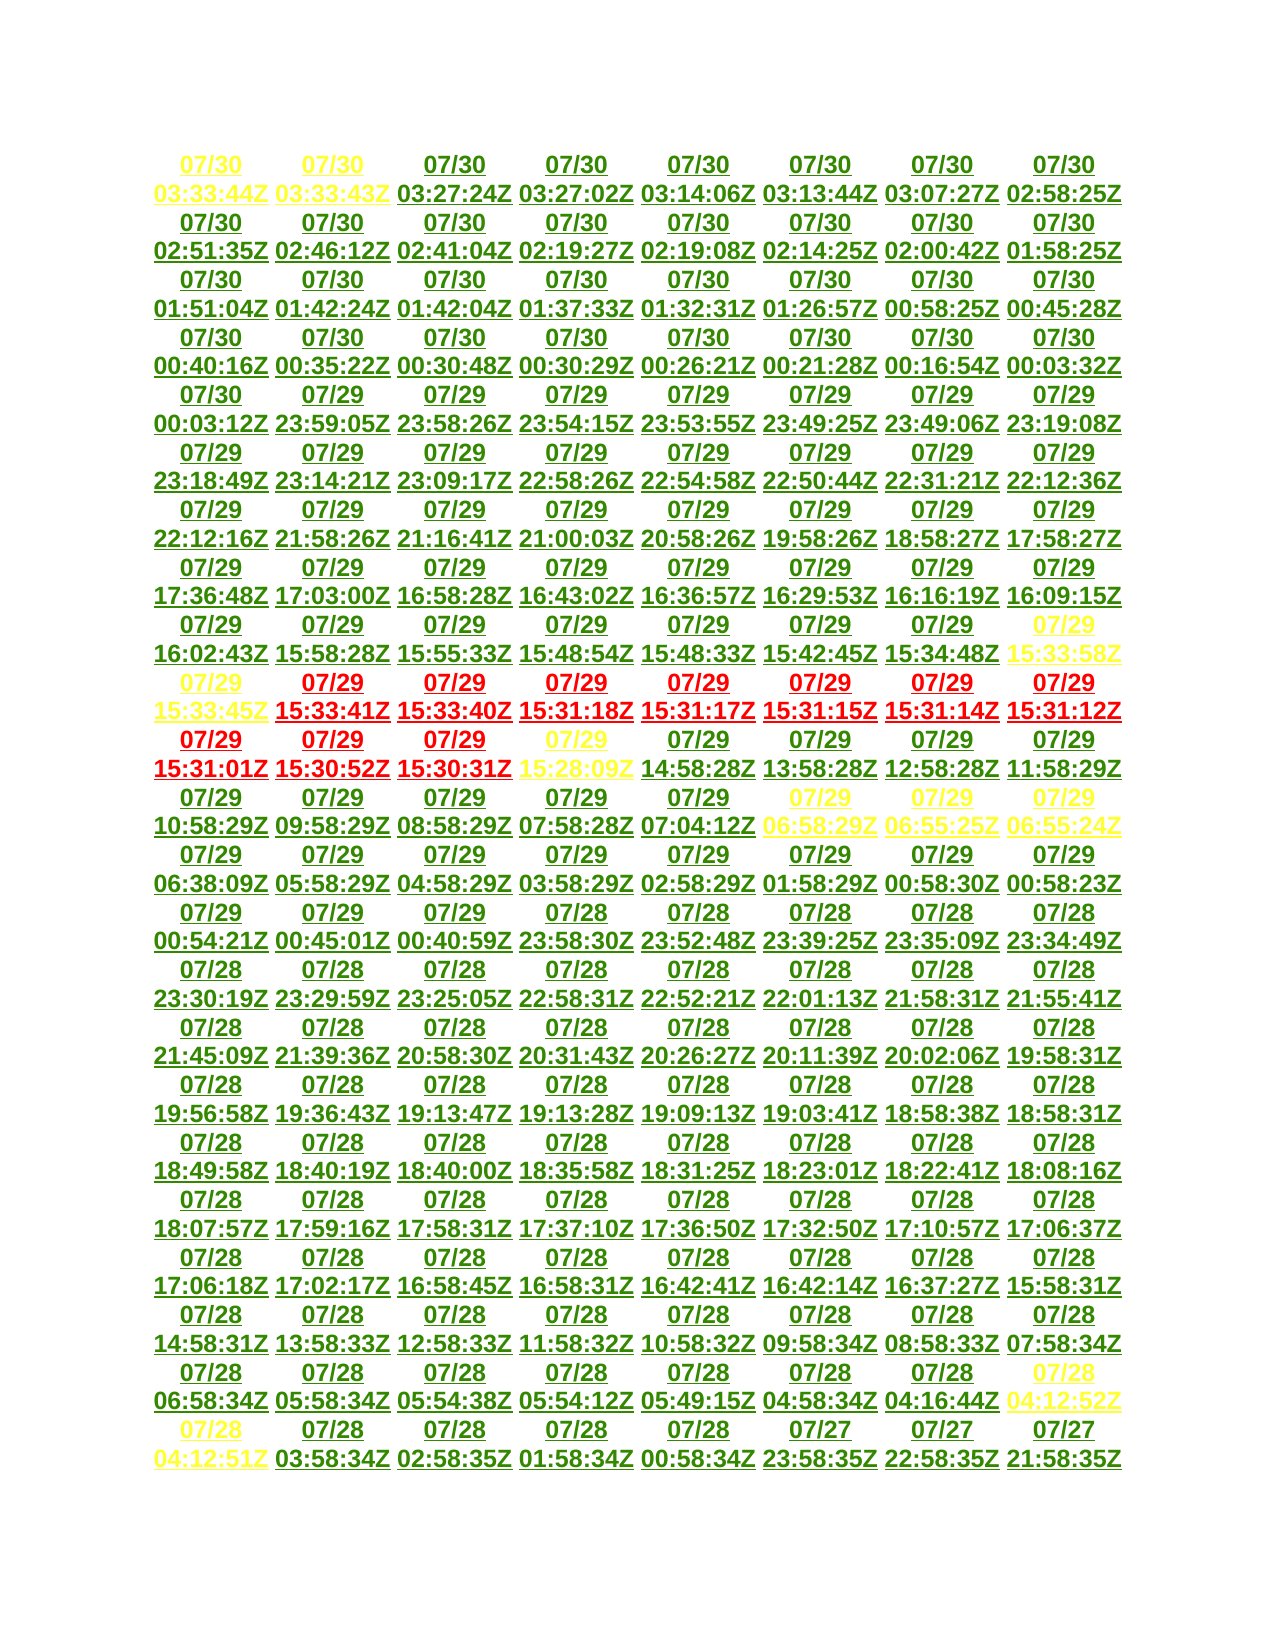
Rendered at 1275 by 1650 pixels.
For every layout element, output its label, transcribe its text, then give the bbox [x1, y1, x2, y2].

table_cell 07/29 15:34:48Z [881, 610, 1003, 667]
table_cell 07/29 15:48:54Z [516, 610, 637, 667]
table_cell 07/30 02:41:04Z [394, 208, 516, 265]
table_cell 07/30 03:33:43Z [272, 150, 394, 207]
table_cell 07/29 16:02:43Z [150, 610, 272, 667]
table_cell 07/29 09:58:29Z [272, 783, 394, 840]
table_cell 07/29 22:12:36Z [1003, 438, 1125, 495]
table_cell 07/29 06:58:29Z [759, 783, 881, 840]
table_cell 07/28 23:52:48Z [638, 898, 759, 955]
table_cell 07/30 02:00:42Z [881, 208, 1003, 265]
table_cell 07/28 17:59:16Z [272, 1185, 394, 1242]
table_cell 07/29 15:30:52Z [272, 725, 394, 782]
table_cell 07/29 15:28:09Z [516, 725, 637, 782]
table_cell 07/29 19:58:26Z [759, 495, 881, 552]
table_cell 07/28 11:58:32Z [516, 1300, 637, 1357]
table_cell 07/29 21:00:03Z [516, 495, 637, 552]
table_cell 07/30 00:26:21Z [638, 323, 759, 380]
table_cell 07/28 20:58:30Z [394, 1013, 516, 1070]
table_cell 07/29 23:49:06Z [881, 380, 1003, 437]
table_cell 07/28 23:29:59Z [272, 955, 394, 1012]
table_cell 07/28 06:58:34Z [150, 1358, 272, 1415]
table_cell 07/28 18:23:01Z [759, 1128, 881, 1185]
table_cell 07/29 20:58:26Z [638, 495, 759, 552]
table_cell 07/29 15:31:18Z [516, 668, 637, 725]
table_cell 07/28 02:58:35Z [394, 1415, 516, 1472]
table_cell 07/29 15:33:58Z [1003, 610, 1125, 667]
table_cell 07/29 00:54:21Z [150, 898, 272, 955]
table_cell 07/30 00:30:48Z [394, 323, 516, 380]
table_cell 07/30 03:27:02Z [516, 150, 637, 207]
table_cell 07/29 23:19:08Z [1003, 380, 1125, 437]
table_cell 07/30 00:30:29Z [516, 323, 637, 380]
table_cell 07/28 20:11:39Z [759, 1013, 881, 1070]
table_cell 07/28 00:58:34Z [638, 1415, 759, 1472]
table_cell 07/29 18:58:27Z [881, 495, 1003, 552]
table_cell 07/30 00:40:16Z [150, 323, 272, 380]
table_cell 07/29 15:33:45Z [150, 668, 272, 725]
table_cell 07/28 18:40:00Z [394, 1128, 516, 1185]
table_cell 07/29 22:12:16Z [150, 495, 272, 552]
table_cell 07/29 10:58:29Z [150, 783, 272, 840]
table_cell 07/29 23:54:15Z [516, 380, 637, 437]
table_cell 07/27 23:58:35Z [759, 1415, 881, 1472]
table_cell 07/28 19:09:13Z [638, 1070, 759, 1127]
table_cell 07/28 05:54:12Z [516, 1358, 637, 1415]
table_cell 07/28 04:16:44Z [881, 1358, 1003, 1415]
table_cell 07/29 23:09:17Z [394, 438, 516, 495]
table_cell 07/29 17:58:27Z [1003, 495, 1125, 552]
table_cell 07/28 18:35:58Z [516, 1128, 637, 1185]
table_cell 07/29 21:16:41Z [394, 495, 516, 552]
table_cell 07/29 22:31:21Z [881, 438, 1003, 495]
table_cell 07/27 22:58:35Z [881, 1415, 1003, 1472]
table_cell 07/30 00:45:28Z [1003, 265, 1125, 322]
table_cell 07/28 14:58:31Z [150, 1300, 272, 1357]
table_cell 07/28 18:40:19Z [272, 1128, 394, 1185]
table_cell 07/29 17:36:48Z [150, 553, 272, 610]
table_cell 07/30 02:46:12Z [272, 208, 394, 265]
table_cell 07/28 18:49:58Z [150, 1128, 272, 1185]
table_cell 07/29 01:58:29Z [759, 840, 881, 897]
table_cell 07/28 18:08:16Z [1003, 1128, 1125, 1185]
table_cell 07/28 08:58:33Z [881, 1300, 1003, 1357]
table_cell 07/29 14:58:28Z [638, 725, 759, 782]
table_cell 07/30 01:26:57Z [759, 265, 881, 322]
table_cell 07/28 23:34:49Z [1003, 898, 1125, 955]
table_cell 07/30 02:58:25Z [1003, 150, 1125, 207]
table_cell 07/29 07:04:12Z [638, 783, 759, 840]
table_cell 07/28 05:58:34Z [272, 1358, 394, 1415]
table_cell 07/28 23:58:30Z [516, 898, 637, 955]
table_cell 07/29 15:33:40Z [394, 668, 516, 725]
table_cell 07/30 01:32:31Z [638, 265, 759, 322]
table_cell 07/28 05:54:38Z [394, 1358, 516, 1415]
table_cell 07/29 15:58:28Z [272, 610, 394, 667]
table_cell 07/29 06:55:24Z [1003, 783, 1125, 840]
table_cell 07/29 16:58:28Z [394, 553, 516, 610]
table_cell 07/28 10:58:32Z [638, 1300, 759, 1357]
table_cell 07/29 13:58:28Z [759, 725, 881, 782]
table_cell 07/29 00:45:01Z [272, 898, 394, 955]
table_cell 07/29 06:38:09Z [150, 840, 272, 897]
table_cell 07/30 00:35:22Z [272, 323, 394, 380]
table_cell 07/30 02:51:35Z [150, 208, 272, 265]
table_cell 07/28 17:37:10Z [516, 1185, 637, 1242]
table_cell 07/29 15:31:17Z [638, 668, 759, 725]
table_cell 07/30 01:58:25Z [1003, 208, 1125, 265]
table_cell 07/29 07:58:28Z [516, 783, 637, 840]
table_cell 07/28 16:37:27Z [881, 1243, 1003, 1300]
table_cell 07/29 06:55:25Z [881, 783, 1003, 840]
table_cell 07/29 15:31:14Z [881, 668, 1003, 725]
table_cell 07/28 21:58:31Z [881, 955, 1003, 1012]
table_cell 07/28 20:26:27Z [638, 1013, 759, 1070]
table_cell 07/29 15:42:45Z [759, 610, 881, 667]
table_cell 07/29 23:49:25Z [759, 380, 881, 437]
table_cell 07/28 18:31:25Z [638, 1128, 759, 1185]
table_cell 07/28 21:39:36Z [272, 1013, 394, 1070]
table_cell 07/28 22:01:13Z [759, 955, 881, 1012]
table_cell 07/29 23:58:26Z [394, 380, 516, 437]
table_cell 07/29 16:09:15Z [1003, 553, 1125, 610]
table_cell 07/28 23:25:05Z [394, 955, 516, 1012]
table_cell 07/28 17:06:37Z [1003, 1185, 1125, 1242]
table_cell 07/28 22:58:31Z [516, 955, 637, 1012]
table_cell 07/28 04:12:52Z [1003, 1358, 1125, 1415]
table_cell 07/29 04:58:29Z [394, 840, 516, 897]
table_cell 07/29 02:58:29Z [638, 840, 759, 897]
table_cell 07/29 08:58:29Z [394, 783, 516, 840]
table_cell 07/29 00:58:30Z [881, 840, 1003, 897]
table_cell 07/29 22:54:58Z [638, 438, 759, 495]
table_cell 07/29 17:03:00Z [272, 553, 394, 610]
table_cell 07/28 22:52:21Z [638, 955, 759, 1012]
table_cell 07/28 21:45:09Z [150, 1013, 272, 1070]
table_cell 07/29 22:50:44Z [759, 438, 881, 495]
table_cell 07/29 00:40:59Z [394, 898, 516, 955]
table_cell 07/29 21:58:26Z [272, 495, 394, 552]
table_cell 07/29 15:31:12Z [1003, 668, 1125, 725]
table_cell 07/28 17:06:18Z [150, 1243, 272, 1300]
table_cell 07/29 03:58:29Z [516, 840, 637, 897]
table_cell 07/30 00:03:12Z [150, 380, 272, 437]
table_cell 07/29 22:58:26Z [516, 438, 637, 495]
table_cell 07/28 21:55:41Z [1003, 955, 1125, 1012]
table_cell 07/30 02:14:25Z [759, 208, 881, 265]
table_cell 07/28 18:07:57Z [150, 1185, 272, 1242]
table_cell 07/29 15:31:01Z [150, 725, 272, 782]
table_cell 07/30 00:16:54Z [881, 323, 1003, 380]
table_cell 07/28 19:13:47Z [394, 1070, 516, 1127]
table_cell 07/28 19:58:31Z [1003, 1013, 1125, 1070]
table_cell 07/27 21:58:35Z [1003, 1415, 1125, 1472]
table_cell 07/29 16:43:02Z [516, 553, 637, 610]
table_cell 07/29 23:14:21Z [272, 438, 394, 495]
table_cell 07/30 00:03:32Z [1003, 323, 1125, 380]
table_cell 07/28 17:02:17Z [272, 1243, 394, 1300]
table_cell 07/28 16:42:41Z [638, 1243, 759, 1300]
table_cell 07/28 16:42:14Z [759, 1243, 881, 1300]
table_cell 07/29 15:48:33Z [638, 610, 759, 667]
table_cell 07/30 01:51:04Z [150, 265, 272, 322]
table_cell 07/29 00:58:23Z [1003, 840, 1125, 897]
table_cell 07/28 17:36:50Z [638, 1185, 759, 1242]
table_cell 07/28 16:58:45Z [394, 1243, 516, 1300]
table_cell 07/28 18:22:41Z [881, 1128, 1003, 1185]
table_cell 07/28 05:49:15Z [638, 1358, 759, 1415]
table_cell 07/29 16:16:19Z [881, 553, 1003, 610]
table_cell 07/28 19:13:28Z [516, 1070, 637, 1127]
table_cell 07/28 01:58:34Z [516, 1415, 637, 1472]
table_cell 07/28 04:58:34Z [759, 1358, 881, 1415]
table_cell 07/30 01:42:24Z [272, 265, 394, 322]
table_cell 07/28 04:12:51Z [150, 1415, 272, 1472]
table_cell 07/29 23:53:55Z [638, 380, 759, 437]
table_cell 07/28 09:58:34Z [759, 1300, 881, 1357]
table_cell 07/28 18:58:31Z [1003, 1070, 1125, 1127]
table_cell 07/28 12:58:33Z [394, 1300, 516, 1357]
table_cell 07/29 16:36:57Z [638, 553, 759, 610]
table_cell 07/28 17:32:50Z [759, 1185, 881, 1242]
table_cell 07/28 20:31:43Z [516, 1013, 637, 1070]
table_cell 07/28 17:58:31Z [394, 1185, 516, 1242]
table_cell 07/30 01:42:04Z [394, 265, 516, 322]
table_cell 07/28 03:58:34Z [272, 1415, 394, 1472]
table_cell 07/29 15:31:15Z [759, 668, 881, 725]
table_cell 07/28 18:58:38Z [881, 1070, 1003, 1127]
table_cell 07/28 23:30:19Z [150, 955, 272, 1012]
table_cell 07/30 00:21:28Z [759, 323, 881, 380]
table_cell 07/29 23:18:49Z [150, 438, 272, 495]
table_cell 07/30 03:27:24Z [394, 150, 516, 207]
table_cell 07/30 02:19:08Z [638, 208, 759, 265]
table_cell 07/30 03:07:27Z [881, 150, 1003, 207]
table_cell 07/29 15:30:31Z [394, 725, 516, 782]
table_cell 07/30 03:33:44Z [150, 150, 272, 207]
table_cell 07/30 00:58:25Z [881, 265, 1003, 322]
table_cell 07/28 13:58:33Z [272, 1300, 394, 1357]
table_cell 07/28 16:58:31Z [516, 1243, 637, 1300]
table_cell 07/28 07:58:34Z [1003, 1300, 1125, 1357]
table_cell 07/30 01:37:33Z [516, 265, 637, 322]
table_cell 07/28 19:03:41Z [759, 1070, 881, 1127]
table_cell 07/30 03:14:06Z [638, 150, 759, 207]
table_cell 07/29 15:33:41Z [272, 668, 394, 725]
table_cell 07/28 20:02:06Z [881, 1013, 1003, 1070]
table_cell 07/29 11:58:29Z [1003, 725, 1125, 782]
table_cell 07/29 05:58:29Z [272, 840, 394, 897]
table_cell 07/28 23:35:09Z [881, 898, 1003, 955]
table_cell 07/28 17:10:57Z [881, 1185, 1003, 1242]
table_cell 07/28 15:58:31Z [1003, 1243, 1125, 1300]
table_cell 07/29 12:58:28Z [881, 725, 1003, 782]
table_cell 07/29 15:55:33Z [394, 610, 516, 667]
table_cell 07/29 16:29:53Z [759, 553, 881, 610]
table_cell 07/29 23:59:05Z [272, 380, 394, 437]
table_cell 07/30 03:13:44Z [759, 150, 881, 207]
table_cell 07/28 19:36:43Z [272, 1070, 394, 1127]
table_cell 07/28 23:39:25Z [759, 898, 881, 955]
table_cell 07/28 19:56:58Z [150, 1070, 272, 1127]
table_cell 07/30 02:19:27Z [516, 208, 637, 265]
